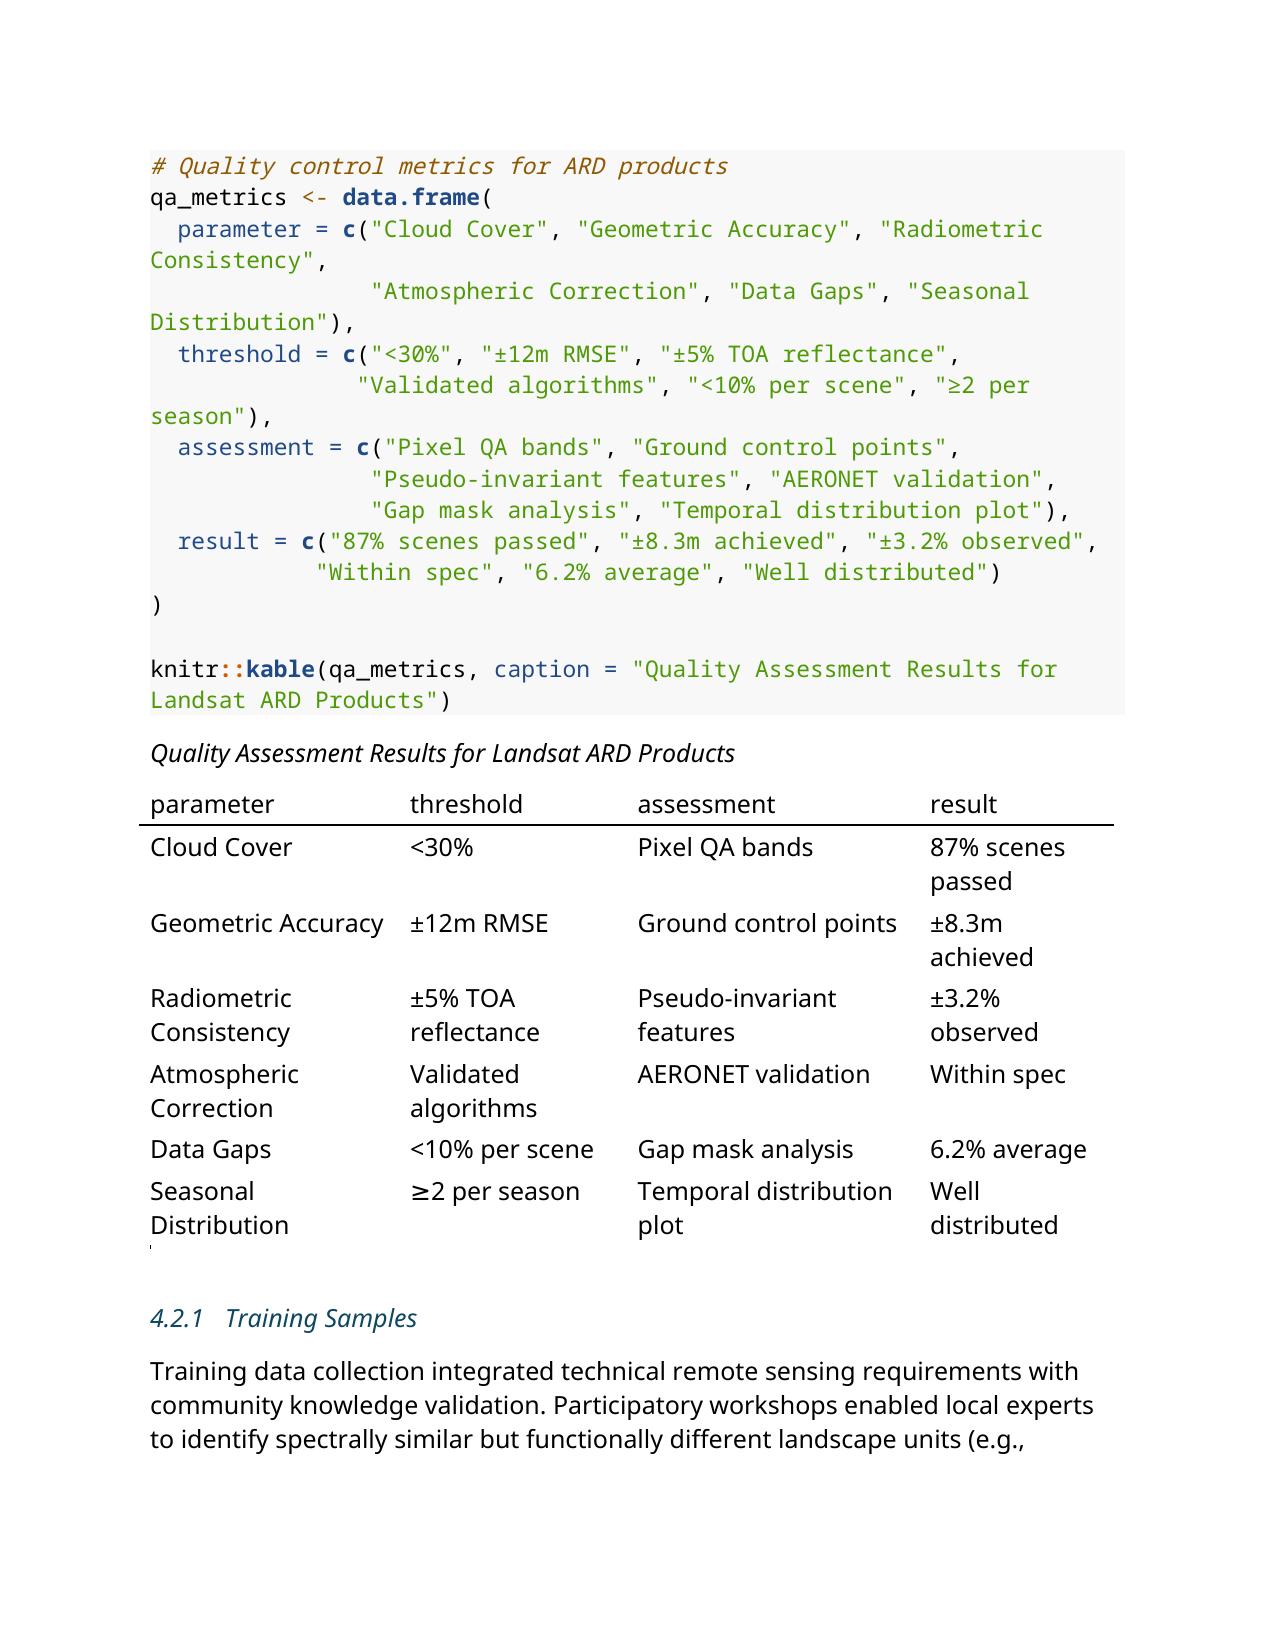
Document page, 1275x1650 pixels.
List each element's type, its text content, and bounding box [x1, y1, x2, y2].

table_cell Ground control points [626, 901, 919, 977]
table_cell <30% [399, 826, 626, 901]
table_cell ±8.3m achieved [919, 901, 1114, 977]
table_cell Validated algorithms [399, 1053, 626, 1128]
table_cell ±12m RMSE [399, 901, 626, 977]
table_cell AERONET validation [626, 1053, 919, 1128]
table_cell Radiometric Consistency [139, 977, 399, 1053]
table_header assessment [626, 783, 919, 824]
table_cell Pixel QA bands [626, 826, 919, 901]
subtitle 4.2.1 Training Samples [150, 1300, 1125, 1334]
table_header threshold [399, 783, 626, 824]
table_cell Pseudo-invariant features [626, 977, 919, 1053]
table_cell 6.2% average [919, 1128, 1114, 1170]
text Quality Assessment Results for Landsat ARD Products [150, 736, 1125, 770]
table_header result [919, 783, 1114, 824]
table_cell Atmospheric Correction [139, 1053, 399, 1128]
table_cell Within spec [919, 1053, 1114, 1128]
table_cell Data Gaps [139, 1128, 399, 1170]
table_cell ±5% TOA reflectance [399, 977, 626, 1053]
table_cell Seasonal Distribution [139, 1170, 399, 1246]
text # Quality control metrics for ARD products qa_metrics <- data.frame( parameter = c("Cloud Cover", "Geometric Accuracy", "Radiometric Consistency", "Atmospheric Correction", "Data Gaps", "Seasonal Distribution"), threshold = c("<30%", "±12m RMSE", "±5% TOA reflectance", "Validated algorithms", "<10% per scene", "≥2 per season"), assessment = c("Pixel QA bands", "Ground control points", "Pseudo-invariant features", "AERONET validation", "Gap mask analysis", "Temporal distribution plot"), result = c("87% scenes passed", "±8.3m achieved", "±3.2% observed", "Within spec", "6.2% average", "Well distributed") ) knitr::kable(qa_metrics, caption = "Quality Assessment Results for Landsat ARD Products") [150, 150, 1125, 715]
table_cell 87% scenes passed [919, 826, 1114, 901]
table_cell Geometric Accuracy [139, 901, 399, 977]
table_cell <10% per scene [399, 1128, 626, 1170]
table_cell ±3.2% observed [919, 977, 1114, 1053]
table_header parameter [139, 783, 399, 824]
table_cell Cloud Cover [139, 826, 399, 901]
table_cell Gap mask analysis [626, 1128, 919, 1170]
table_cell Temporal distribution plot [626, 1170, 919, 1246]
table_cell ≥2 per season [399, 1170, 626, 1246]
table_cell Well distributed [919, 1170, 1114, 1246]
